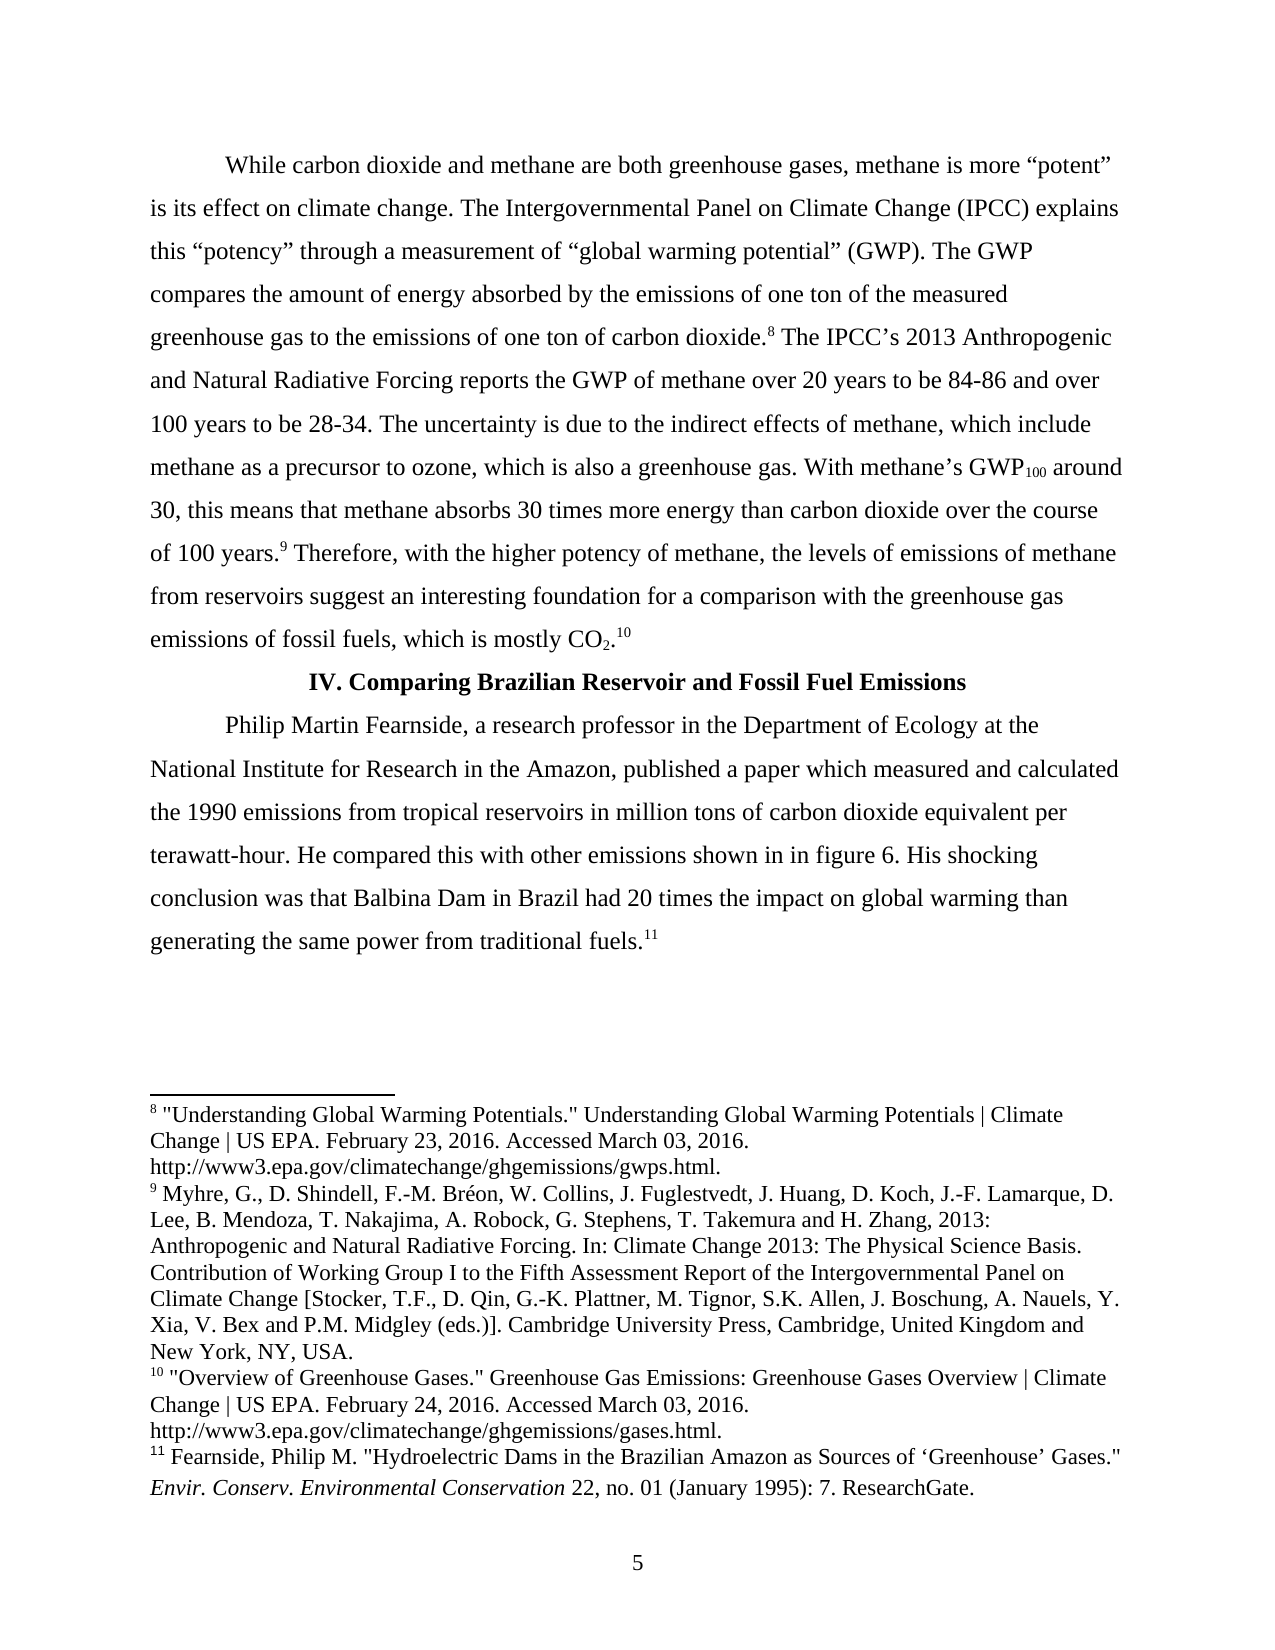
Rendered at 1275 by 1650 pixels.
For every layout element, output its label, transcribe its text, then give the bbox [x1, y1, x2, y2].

text While carbon dioxide and methane are both greenhouse gases, methane is more “potent” is its effect on climate change. The Intergovernmental Panel on Climate Change (IPCC) explains this “potency” through a measurement of “global warming potential” (GWP). The GWP compares the amount of energy absorbed by the emissions of one ton of the measured greenhouse gas to the emissions of one ton of carbon dioxide. The IPCC’s 2013 Anthropogenic and Natural Radiative Forcing reports the GWP of methane over 20 years to be 84-86 and over 100 years to be 28-34. The uncertainty is due to the indirect effects of methane, which include methane as a precursor to ozone, which is also a greenhouse gas. With methane’s GWP100 around 30, this means that methane absorbs 30 times more energy than carbon dioxide over the course of 100 years. Therefore, with the higher potency of methane, the levels of emissions of methane from reservoirs suggest an interesting foundation for a comparison with the greenhouse gas emissions of fossil fuels, which is mostly CO2. [150, 150, 1125, 653]
text IV. Comparing Brazilian Reservoir and Fossil Fuel Emissions [150, 667, 1125, 696]
text Philip Martin Fearnside, a research professor in the Department of Ecology at the National Institute for Research in the Amazon, published a paper which measured and calculated the 1990 emissions from tropical reservoirs in million tons of carbon dioxide equivalent per terawatt-hour. He compared this with other emissions shown in in figure 6. His shocking conclusion was that Balbina Dam in Brazil had 20 times the impact on global warming than generating the same power from traditional fuels. [150, 711, 1125, 955]
